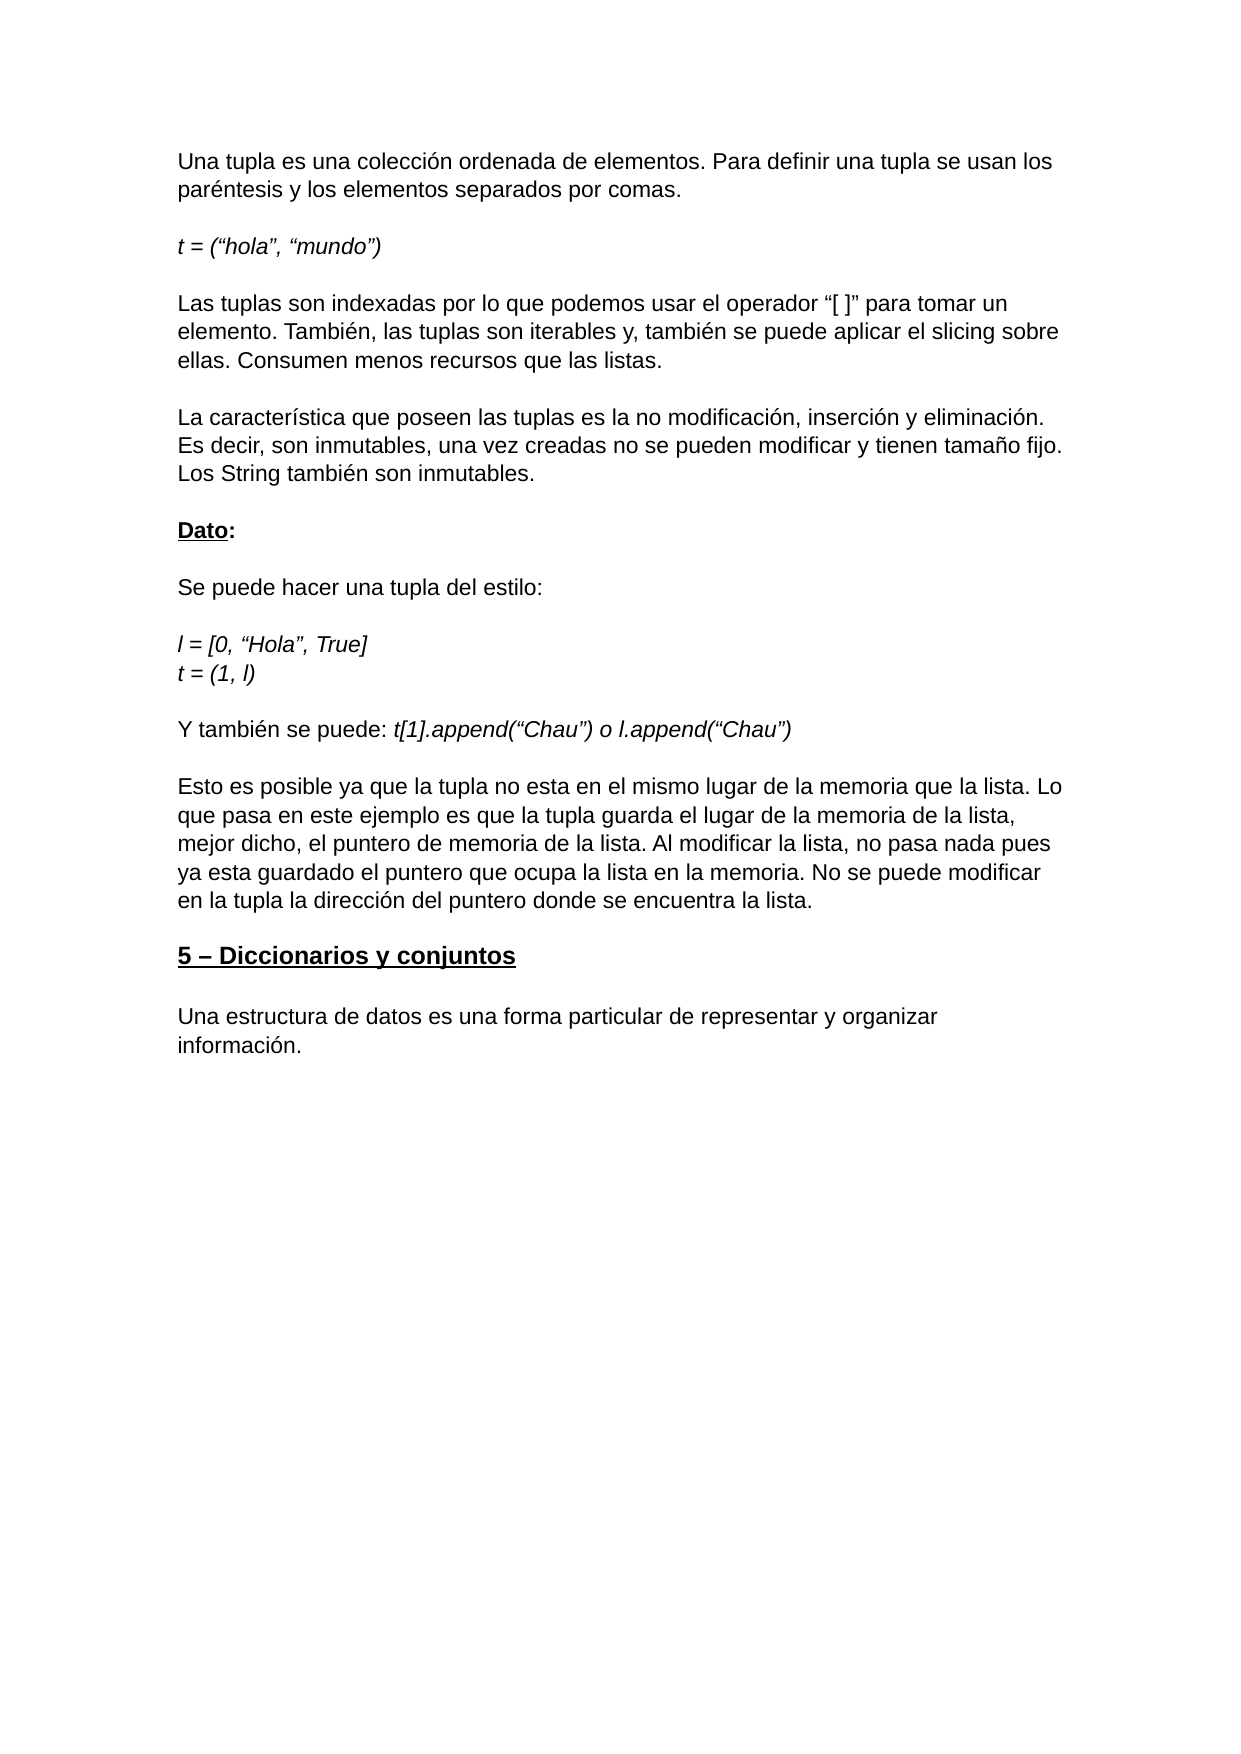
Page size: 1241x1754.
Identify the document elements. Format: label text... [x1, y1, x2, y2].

text l = [0, “Hola”, True] [177, 631, 1063, 657]
text Una tupla es una colección ordenada de elementos. Para definir una tupla se usan los paréntesis y los elementos separados por comas. [177, 148, 1063, 202]
text t = (“hola”, “mundo”) [177, 233, 1063, 259]
text Y también se puede: t[1].append(“Chau”) o l.append(“Chau”) [177, 716, 1063, 743]
text Se puede hacer una tupla del estilo: [177, 574, 1063, 601]
text La característica que poseen las tuplas es la no modificación, inserción y eliminación. Es decir, son inmutables, una vez creadas no se pueden modificar y tienen tamaño fijo. [177, 403, 1063, 458]
text Las tuplas son indexadas por lo que podemos usar el operador “[ ]” para tomar un elemento. También, las tuplas son iterables y, también se puede aplicar el slicing sobre ellas. Consumen menos recursos que las listas. [177, 290, 1063, 373]
text t = (1, l) [177, 659, 1063, 686]
text Dato: [177, 517, 1063, 544]
text Una estructura de datos es una forma particular de representar y organizar información. [177, 1003, 1063, 1058]
text 5 – Diccionarios y conjuntos [177, 941, 1063, 970]
text Los String también son inmutables. [177, 460, 1063, 487]
text Esto es posible ya que la tupla no esta en el mismo lugar de la memoria que la lista. Lo que pasa en este ejemplo es que la tupla guarda el lugar de la memoria de la lista, mejor dicho, el puntero de memoria de la lista. Al modificar la lista, no pasa nada pues ya esta guardado el puntero que ocupa la lista en la memoria. No se puede modificar en la tupla la dirección del puntero donde se encuentra la lista. [177, 773, 1063, 913]
